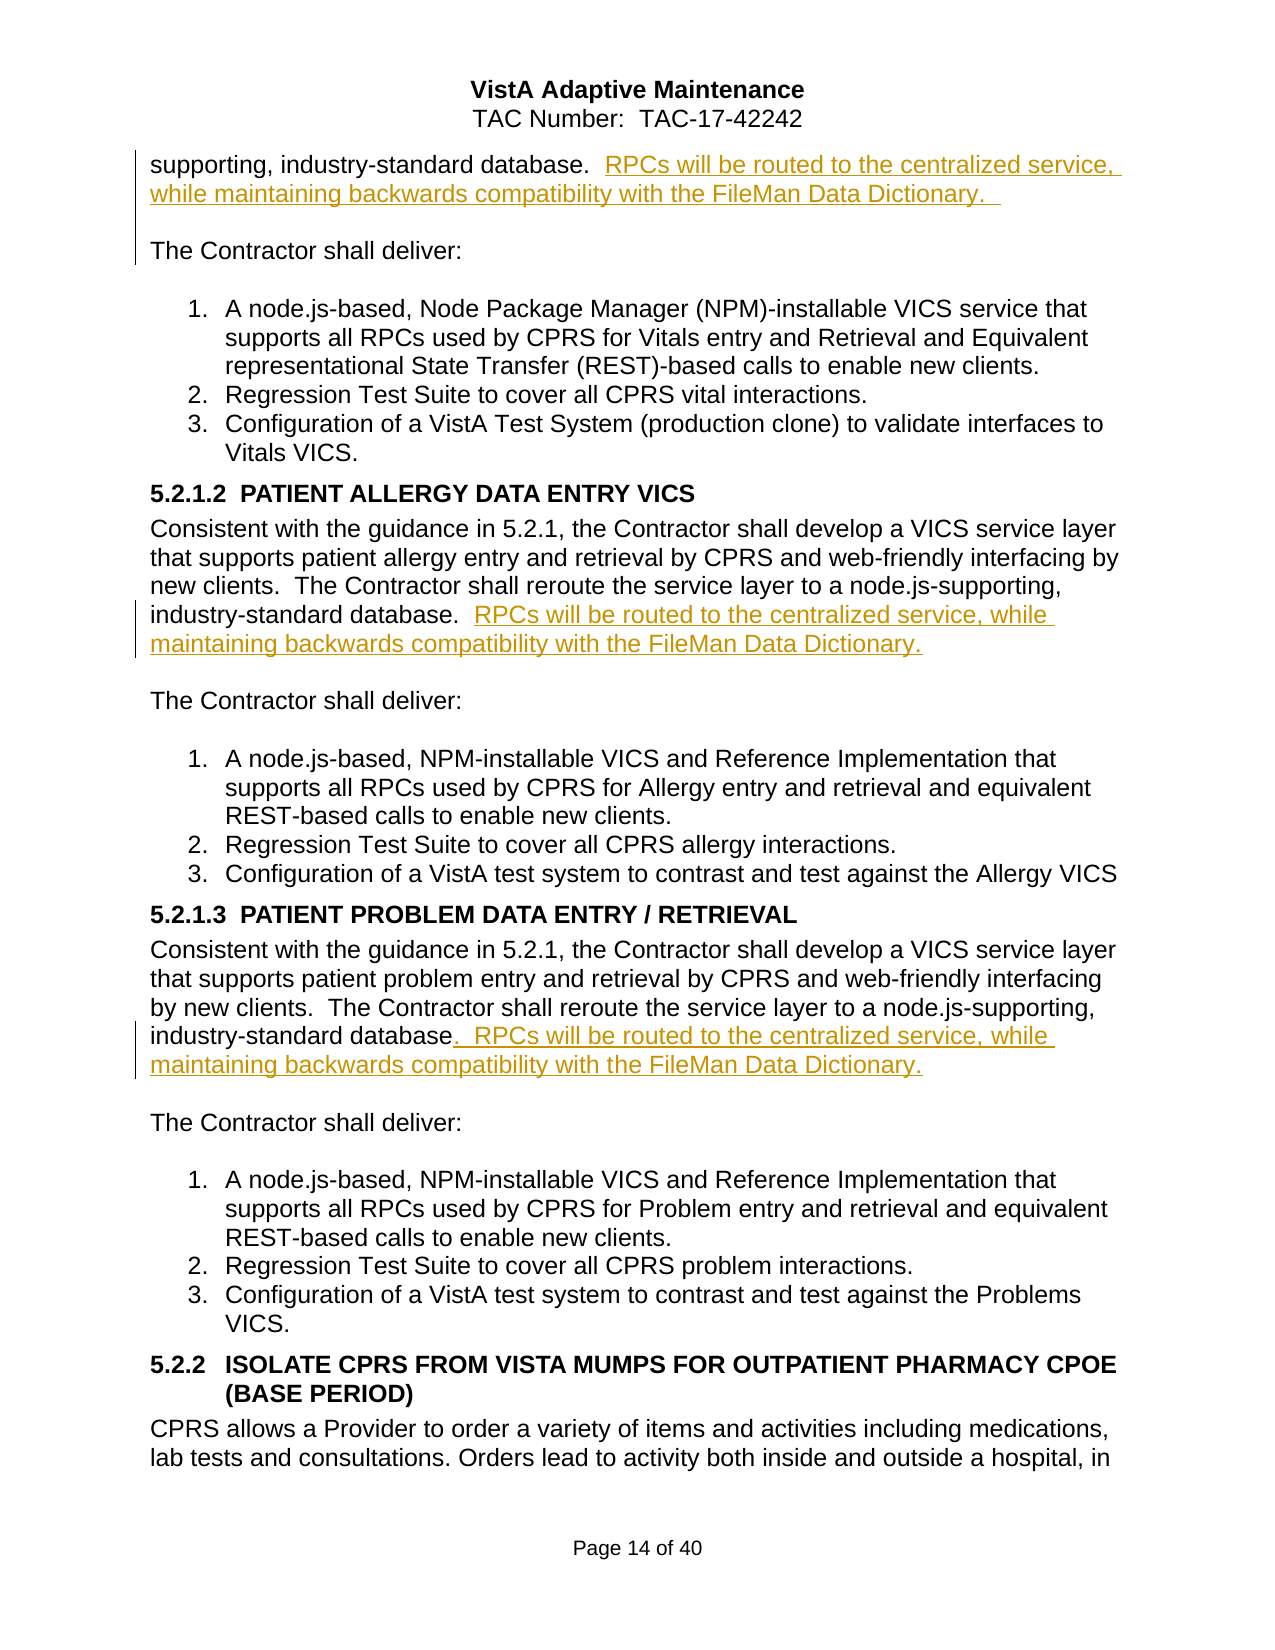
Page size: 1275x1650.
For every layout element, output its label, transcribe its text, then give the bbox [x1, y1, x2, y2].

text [150, 1414, 1125, 1471]
text The Contractor shall deliver: [150, 686, 1125, 715]
list Regression Test Suite to cover all CPRS allergy interactions. [187, 830, 1125, 859]
text Consistent with the guidance in 5.2.1, the Contractor shall develop a VICS service layer that supports patient problem entry and retrieval by CPRS and web-friendly interfacing by new clients. The Contractor shall reroute the service layer to a node.js-supporting, industry-standard database [150, 935, 1125, 1079]
list Regression Test Suite to cover all CPRS vital interactions. [187, 380, 1125, 409]
list Configuration of a VistA Test System (production clone) to validate interfaces to Vitals VICS. [187, 409, 1125, 466]
list A node.js-based, NPM-installable VICS and Reference Implementation that supports all RPCs used by CPRS for Allergy entry and retrieval and equivalent REST-based calls to enable new clients. [187, 744, 1125, 830]
text The Contractor shall deliver: [150, 236, 1125, 265]
list PATIENT PROBLEM DATA ENTRY / RETRIEVAL [150, 900, 1125, 929]
list Regression Test Suite to cover all CPRS problem interactions. [187, 1251, 1125, 1280]
list ISOLATE CPRS FROM VISTA MUMPS FOR OUTPATIENT PHARMACY CPOE (BASE PERIOD) [150, 1350, 1125, 1407]
list A node.js-based, Node Package Manager (NPM)-installable VICS service that supports all RPCs used by CPRS for Vitals entry and Retrieval and Equivalent representational State Transfer (REST)-based calls to enable new clients. [187, 294, 1125, 380]
list Configuration of a VistA test system to contrast and test against the Allergy VICS [187, 859, 1125, 887]
text The Contractor shall deliver: [150, 1107, 1125, 1136]
list A node.js-based, NPM-installable VICS and Reference Implementation that supports all RPCs used by CPRS for Problem entry and retrieval and equivalent REST-based calls to enable new clients. [187, 1165, 1125, 1251]
text Consistent with the guidance in 5.2.1, the Contractor shall develop a VICS service layer that supports patient allergy entry and retrieval by CPRS and web-friendly interfacing by new clients. The Contractor shall reroute the service layer to a node.js-supporting, industry-standard database. [150, 514, 1125, 657]
list PATIENT ALLERGY DATA ENTRY VICS [150, 479, 1125, 507]
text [150, 150, 1125, 207]
list Configuration of a VistA test system to contrast and test against the Problems VICS. [187, 1280, 1125, 1337]
